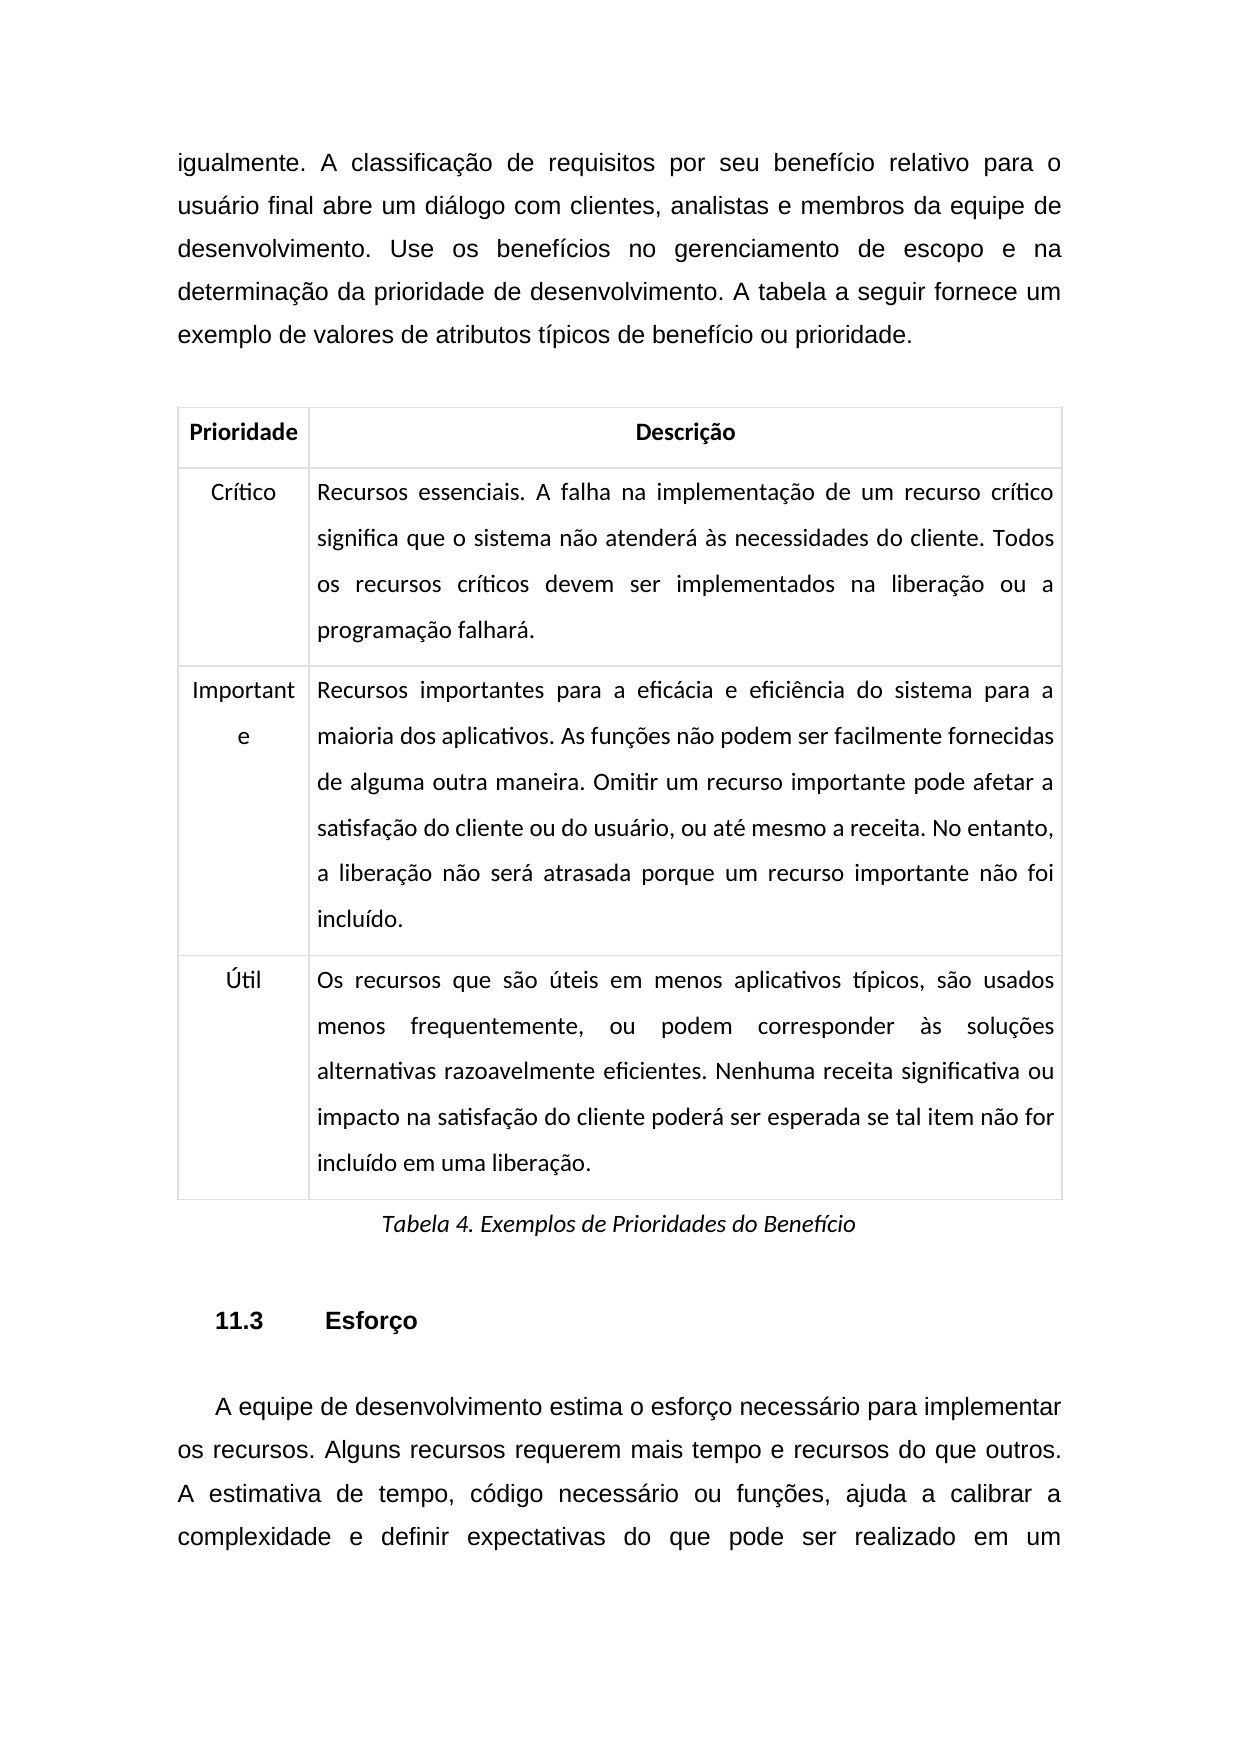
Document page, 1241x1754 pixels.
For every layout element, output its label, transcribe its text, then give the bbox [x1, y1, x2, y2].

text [177, 1392, 1063, 1551]
table_cell Importante [179, 667, 308, 955]
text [177, 148, 1063, 349]
table_cell Recursos importantes para a eficácia e eficiência do sistema para a maioria dos aplicativos. As funções não podem ser facilmente fornecidas de alguma outra maneira. Omitir um recurso importante pode afetar a satisfação do cliente ou do usuário, ou até mesmo a receita. No entanto, a liberação não será atrasada porque um recurso importante não foi incluído. [310, 667, 1061, 955]
list Esforço [215, 1306, 1063, 1335]
table_cell Útil [179, 956, 308, 1198]
table_header Prioridade [179, 408, 308, 467]
table_cell Recursos essenciais. A falha na implementação de um recurso crítico significa que o sistema não atenderá às necessidades do cliente. Todos os recursos críticos devem ser implementados na liberação ou a programação falhará. [310, 469, 1061, 665]
table_cell Tabela 4. Exemplos de Prioridades do Benefício [178, 1200, 1062, 1306]
table_cell Crítico [179, 469, 308, 665]
table_cell Os recursos que são úteis em menos aplicativos típicos, são usados menos frequentemente, ou podem corresponder às soluções alternativas razoavelmente eficientes. Nenhuma receita significativa ou impacto na satisfação do cliente poderá ser esperada se tal item não for incluído em uma liberação. [310, 956, 1061, 1198]
table_header Descrição [310, 408, 1061, 467]
